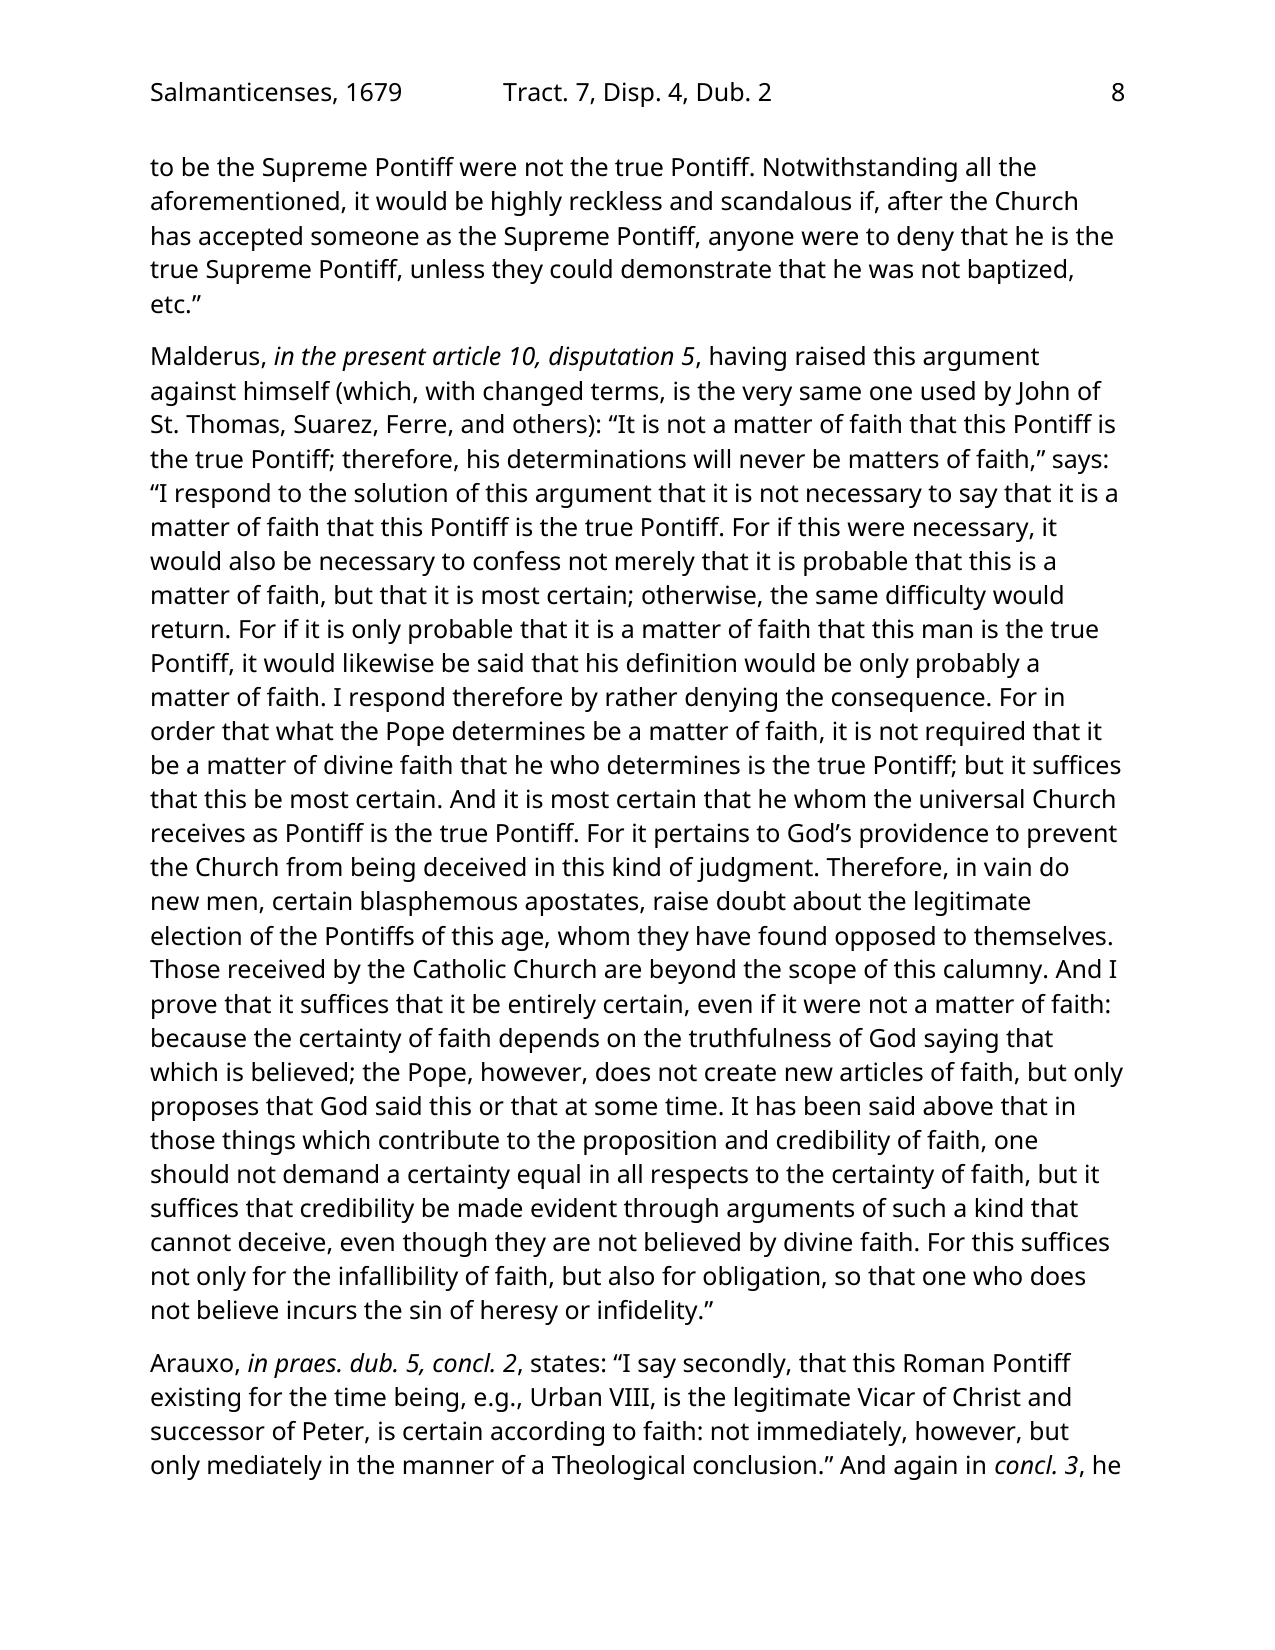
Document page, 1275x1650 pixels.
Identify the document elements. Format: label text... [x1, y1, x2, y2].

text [150, 1346, 1125, 1482]
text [150, 150, 1125, 320]
text Malderus, in the present article 10, disputation 5, having raised this argument against himself (which, with changed terms, is the very same one used by John of St. Thomas, Suarez, Ferre, and others): “It is not a matter of faith that this Pontiff is the true Pontiff; therefore, his determinations will never be matters of faith,” says: “I respond to the solution of this argument that it is not necessary to say that it is a matter of faith that this Pontiff is the true Pontiff. For if this were necessary, it would also be necessary to confess not merely that it is probable that this is a matter of faith, but that it is most certain; otherwise, the same difficulty would return. For if it is only probable that it is a matter of faith that this man is the true Pontiff, it would likewise be said that his definition would be only probably a matter of faith. I respond therefore by rather denying the consequence. For in order that what the Pope determines be a matter of faith, it is not required that it be a matter of divine faith that he who determines is the true Pontiff; but it suffices that this be most certain. And it is most certain that he whom the universal Church receives as Pontiff is the true Pontiff. For it pertains to God’s providence to prevent the Church from being deceived in this kind of judgment. Therefore, in vain do new men, certain blasphemous apostates, raise doubt about the legitimate election of the Pontiffs of this age, whom they have found opposed to themselves. Those received by the Catholic Church are beyond the scope of this calumny. And I prove that it suffices that it be entirely certain, even if it were not a matter of faith: because the certainty of faith depends on the truthfulness of God saying that which is believed; the Pope, however, does not create new articles of faith, but only proposes that God said this or that at some time. It has been said above that in those things which contribute to the proposition and credibility of faith, one should not demand a certainty equal in all respects to the certainty of faith, but it suffices that credibility be made evident through arguments of such a kind that cannot deceive, even though they are not believed by divine faith. For this suffices not only for the infallibility of faith, but also for obligation, so that one who does not believe incurs the sin of heresy or infidelity.” [150, 339, 1125, 1327]
